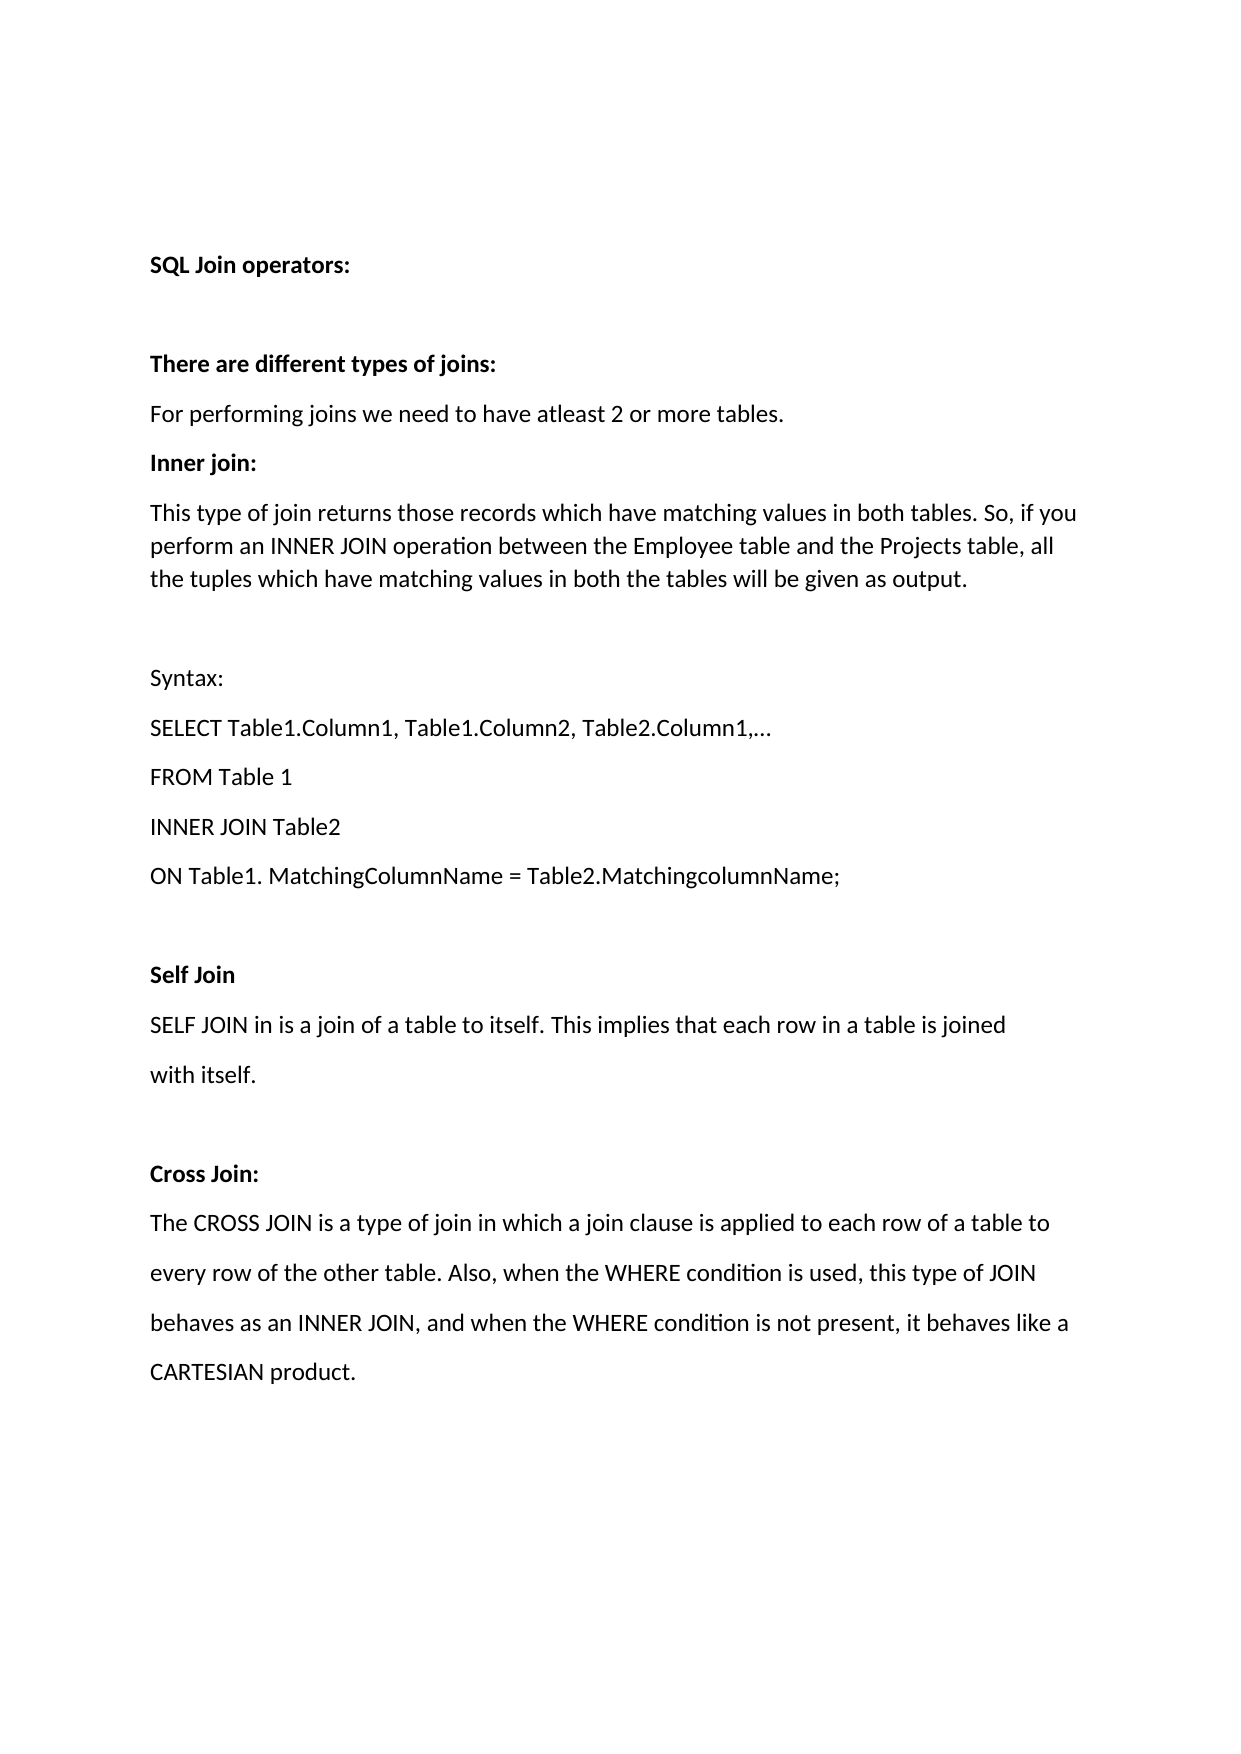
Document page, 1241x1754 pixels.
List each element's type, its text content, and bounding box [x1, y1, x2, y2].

text every row of the other table. Also, when the WHERE condition is used, this type of JOIN [150, 1257, 1090, 1288]
text ON Table1. MatchingColumnName = Table2.MatchingcolumnName; [150, 860, 1090, 891]
text SELECT Table1.Column1, Table1.Column2, Table2.Column1,… [150, 712, 1090, 742]
text Self Join [150, 959, 1090, 990]
text SQL Join operators: [150, 249, 1090, 280]
text FROM Table 1 [150, 761, 1090, 792]
text CARTESIAN product. [150, 1356, 1090, 1387]
text The CROSS JOIN is a type of join in which a join clause is applied to each row of a table to [150, 1207, 1090, 1238]
text This type of join returns those records which have matching values in both tables. So, if you perform an INNER JOIN operation between the Employee table and the Projects table, all the tuples which have matching values in both the tables will be given as output. [150, 497, 1090, 593]
text Cross Join: [150, 1158, 1090, 1188]
text behaves as an INNER JOIN, and when the WHERE condition is not present, it behaves like a [150, 1307, 1090, 1337]
text For performing joins we need to have atleast 2 or more tables. [150, 398, 1090, 428]
text Inner join: [150, 447, 1090, 478]
text with itself. [150, 1059, 1090, 1089]
text SELF JOIN in is a join of a table to itself. This implies that each row in a table is joined [150, 1009, 1090, 1040]
text There are different types of joins: [150, 348, 1090, 379]
text INNER JOIN Table2 [150, 811, 1090, 841]
text Syntax: [150, 662, 1090, 693]
